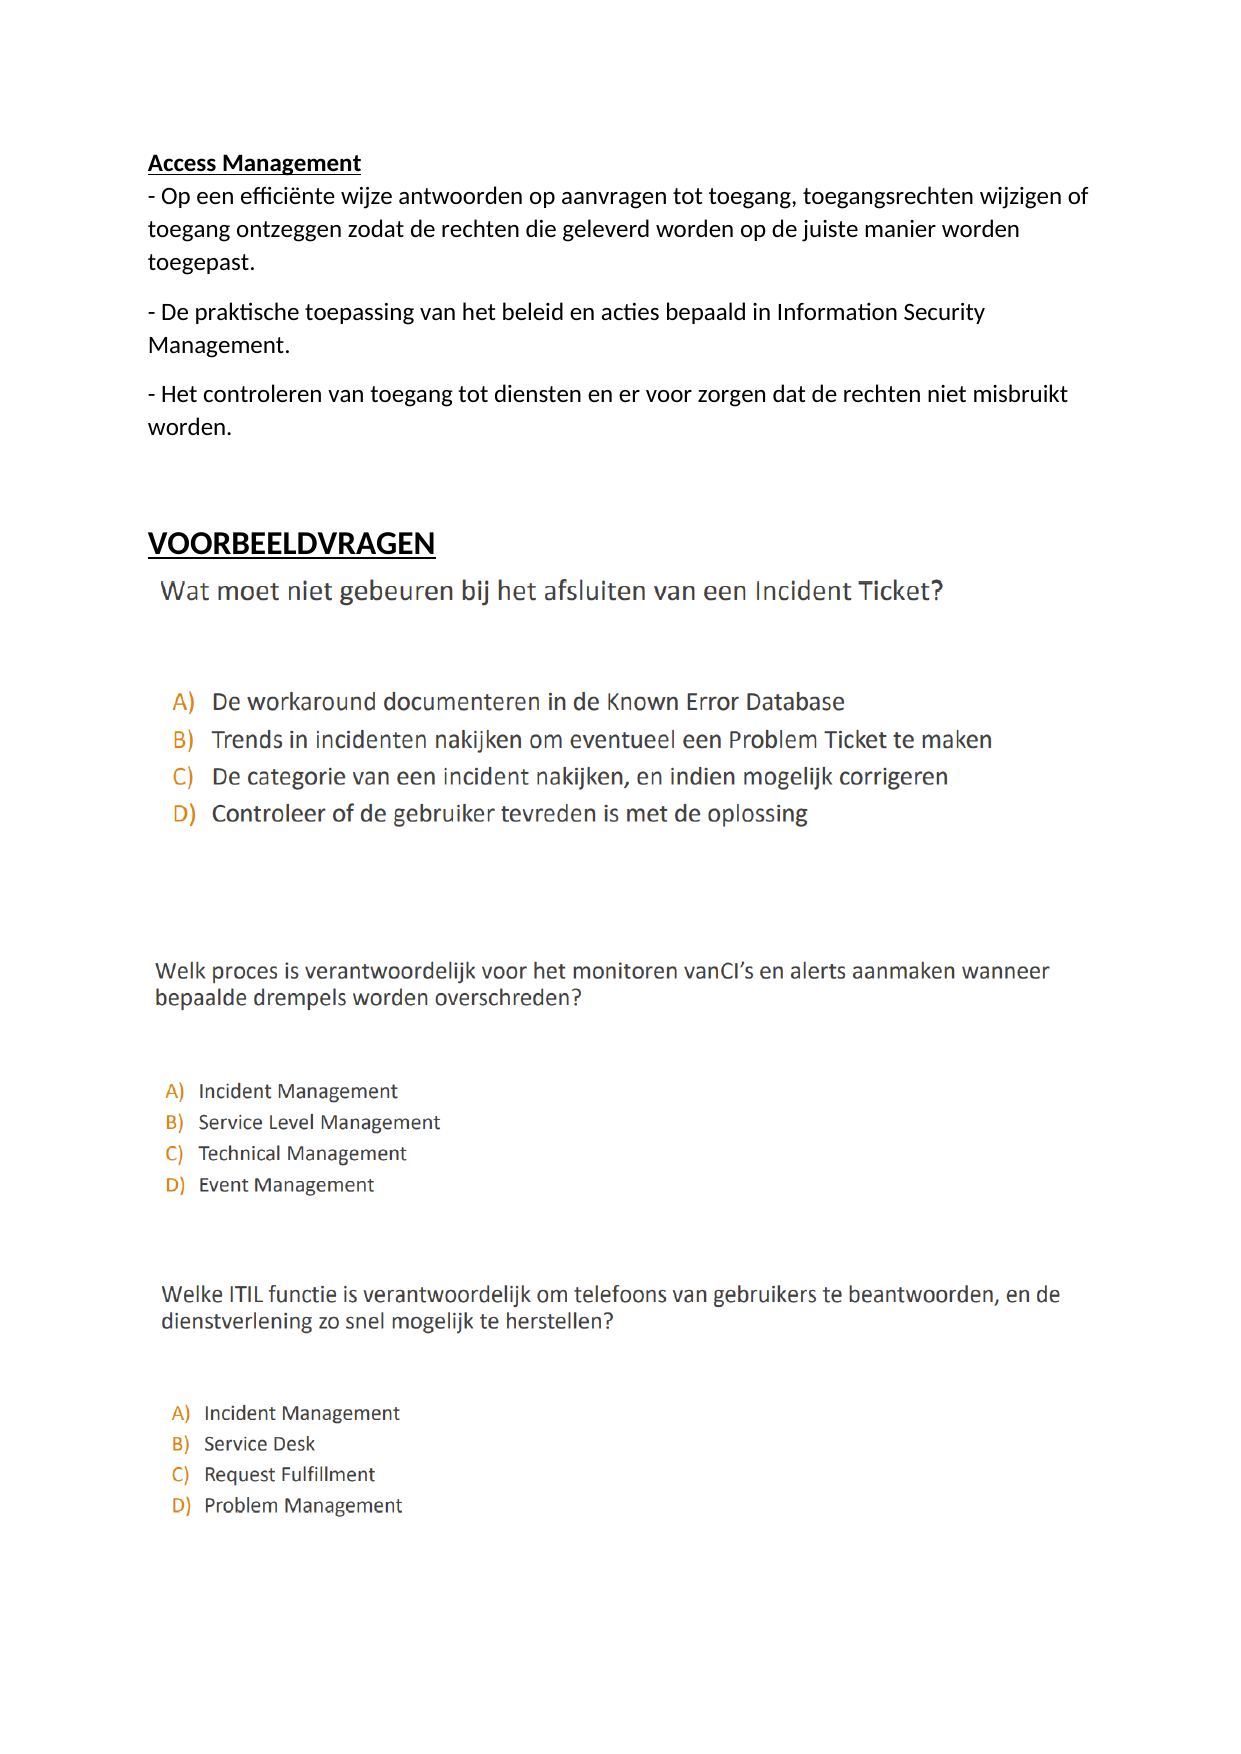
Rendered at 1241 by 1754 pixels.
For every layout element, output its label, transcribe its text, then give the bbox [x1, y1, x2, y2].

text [148, 148, 1093, 277]
picture [147, 1281, 1093, 1521]
text - Het controleren van toegang tot diensten en er voor zorgen dat de rechten niet misbruikt worden. VOORBEELDVRAGEN [148, 378, 1093, 565]
picture [147, 944, 1093, 1220]
picture [147, 565, 1093, 866]
text - De praktische toepassing van het beleid en acties bepaald in Information Security Management. [148, 296, 1093, 359]
